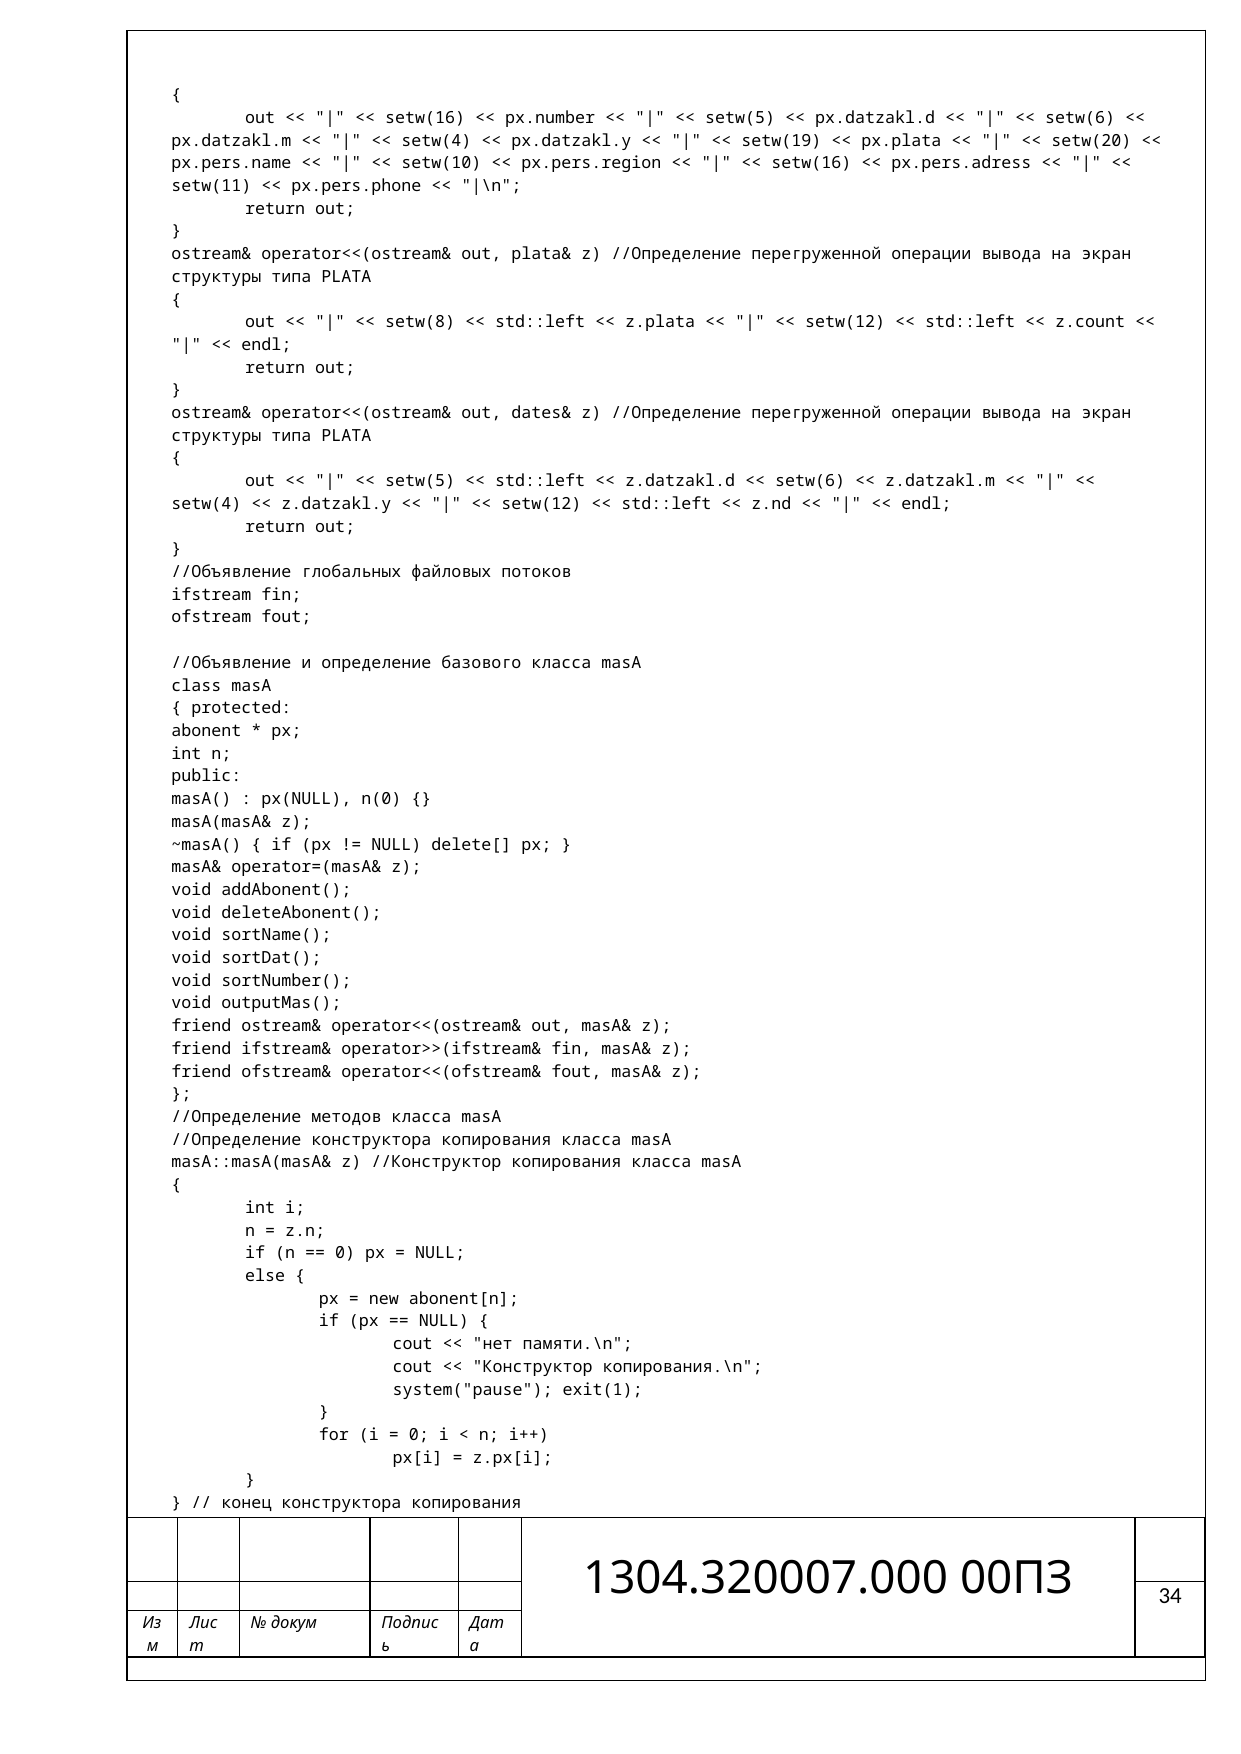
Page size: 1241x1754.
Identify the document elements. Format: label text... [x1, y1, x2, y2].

text return out; [171, 514, 1163, 537]
text //Определение методов класса masА [171, 1104, 1163, 1127]
text system("pause"); exit(1); [171, 1377, 1163, 1400]
text cout << "Конструктор копирования.\n"; [171, 1354, 1163, 1377]
text { protected: [171, 696, 1163, 718]
text //Определение конструктора копирования класса masА [171, 1127, 1163, 1150]
text void outputMas(); [171, 991, 1163, 1014]
text //Объявление глобальных файловых потоков [171, 559, 1163, 582]
text ostream& operator<<(ostream& out, dates& z) //Определение перегруженной операции вывода на экран структуры типа PLATA [171, 401, 1163, 446]
text void sortNumber(); [171, 968, 1163, 991]
text { [171, 83, 1163, 105]
text friend ifstream& operator>>(ifstream& fin, masA& z); [171, 1036, 1163, 1059]
text { [171, 446, 1163, 469]
text void addAbonent(); [171, 877, 1163, 900]
text px = new abonent[n]; [171, 1286, 1163, 1309]
text void deleteAbonent(); [171, 900, 1163, 923]
text cout << "нет памяти.\n"; [171, 1332, 1163, 1354]
text friend ofstream& operator<<(ofstream& fout, masA& z); [171, 1059, 1163, 1082]
text friend ostream& operator<<(ostream& out, masA& z); [171, 1014, 1163, 1036]
text out << "|" << setw(8) << std::left << z.plata << "|" << setw(12) << std::left << z.count << "|" << endl; [171, 310, 1163, 355]
text if (n == 0) px = NULL; [171, 1241, 1163, 1263]
text out << "|" << setw(16) << px.number << "|" << setw(5) << px.datzakl.d << "|" << setw(6) << px.datzakl.m << "|" << setw(4) << px.datzakl.y << "|" << setw(19) << px.plata << "|" << setw(20) << px.pers.name << "|" << setw(10) << px.pers.region << "|" << setw(16) << px.pers.adress << "|" << setw(11) << px.pers.phone << "|\n"; [171, 105, 1163, 196]
text masA() : px(NULL), n(0) {} [171, 787, 1163, 809]
text for (i = 0; i < n; i++) [171, 1422, 1163, 1445]
text ~masA() { if (px != NULL) delete[] px; } [171, 832, 1163, 855]
text masA(masA& z); [171, 809, 1163, 832]
text class masA [171, 673, 1163, 696]
text { [171, 287, 1163, 310]
text ostream& operator<<(ostream& out, plata& z) //Определение перегруженной операции вывода на экран структуры типа PLATA [171, 242, 1163, 287]
text } [171, 378, 1163, 401]
text { [171, 1173, 1163, 1195]
text ofstream fоut; [171, 605, 1163, 628]
text else { [171, 1263, 1163, 1286]
text }; [171, 1082, 1163, 1104]
text return out; [171, 196, 1163, 219]
text masA& operator=(masA& z); [171, 855, 1163, 877]
text abonent * px; [171, 718, 1163, 741]
text masA::masA(masA& z) //Конструктор копирования класса masA [171, 1150, 1163, 1173]
text void sortName(); [171, 923, 1163, 946]
text if (px == NULL) { [171, 1309, 1163, 1332]
text } [171, 219, 1163, 242]
text } [171, 537, 1163, 559]
text ifstream fin; [171, 582, 1163, 605]
text } [171, 1468, 1163, 1491]
text return out; [171, 355, 1163, 378]
text int i; [171, 1195, 1163, 1218]
text } [171, 1400, 1163, 1422]
text //Объявление и определение базового класса masA [171, 650, 1163, 673]
text int n; [171, 741, 1163, 764]
text px[i] = z.px[i]; [171, 1445, 1163, 1468]
text void sortDat(); [171, 946, 1163, 968]
text n = z.n; [171, 1218, 1163, 1241]
text } // конец конструктора копирования [171, 1491, 1163, 1513]
text out << "|" << setw(5) << std::left << z.datzakl.d << setw(6) << z.datzakl.m << "|" << setw(4) << z.datzakl.y << "|" << setw(12) << std::left << z.nd << "|" << endl; [171, 469, 1163, 514]
text public: [171, 764, 1163, 787]
